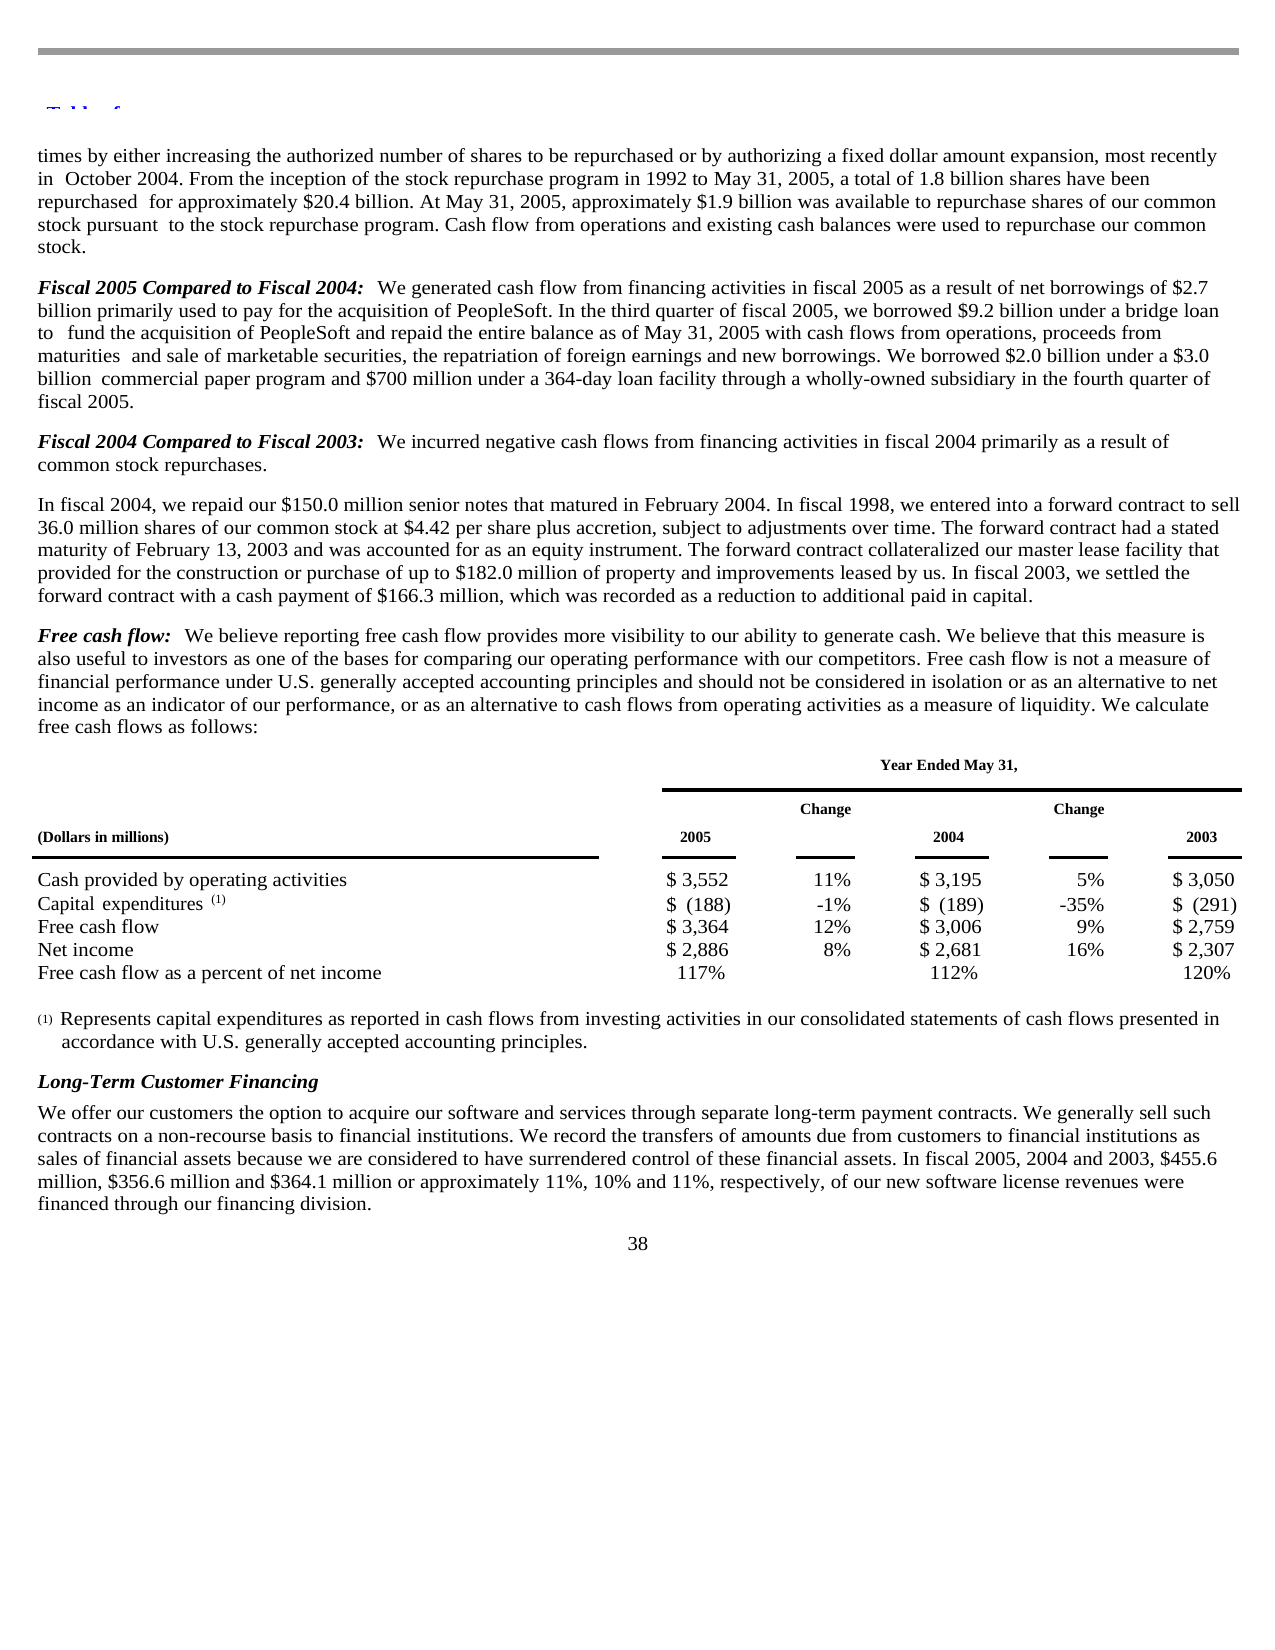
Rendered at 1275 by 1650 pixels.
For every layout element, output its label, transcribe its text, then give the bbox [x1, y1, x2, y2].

text In fiscal 2004, we repaid our $150.0 million senior notes that matured in February 2004. In fiscal 1998, we entered into a forward contract to sell [37, 493, 1249, 516]
text times by either increasing the authorized number of shares to be repurchased or by authorizing a fixed dollar amount expansion, most recently in October 2004. From the inception of the stock repurchase program in 1992 to May 31, 2005, a total of 1.8 billion shares have been repurchased for approximately $20.4 billion. At May 31, 2005, approximately $1.9 billion was available to repurchase shares of our common stock pursuant to the stock repurchase program. Cash flow from operations and existing cash balances were used to repurchase our common stock. [37, 144, 1224, 258]
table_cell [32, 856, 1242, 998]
subtitle Long-Term Customer Financing [37, 1070, 1249, 1093]
text (1) Represents capital expenditures as reported in cash flows from investing activities in our consolidated statements of cash flows presented in accordance with U.S. generally accepted accounting principles. [37, 1007, 1236, 1053]
text We offer our customers the option to acquire our software and services through separate long-term payment contracts. We generally sell such contracts on a non-recourse basis to financial institutions. We record the transfers of amounts due from customers to financial institutions as sales of financial assets because we are considered to have surrendered control of these financial assets. In fiscal 2005, 2004 and 2003, $455.6 million, $356.6 million and $364.1 million or approximately 11%, 10% and 11%, respectively, of our new software license revenues were financed through our financing division. [37, 1101, 1220, 1215]
text Free cash flow: We believe reporting free cash flow provides more visibility to our ability to generate cash. We believe that this measure is also useful to investors as one of the bases for comparing our operating performance with our competitors. Free cash flow is not a measure of financial performance under U.S. generally accepted accounting principles and should not be considered in isolation or as an alternative to net income as an indicator of our performance, or as an alternative to cash flows from operating activities as a measure of liquidity. We calculate free cash flows as follows: [37, 624, 1220, 738]
text Fiscal 2004 Compared to Fiscal 2003: We incurred negative cash flows from financing activities in fiscal 2004 primarily as a result of common stock repurchases. [37, 430, 1220, 475]
text Fiscal 2005 Compared to Fiscal 2004: We generated cash flow from financing activities in fiscal 2005 as a result of net borrowings of $2.7 billion primarily used to pay for the acquisition of PeopleSoft. In the third quarter of fiscal 2005, we borrowed $9.2 billion under a bridge loan to fund the acquisition of PeopleSoft and repaid the entire balance as of May 31, 2005 with cash flows from operations, proceeds from maturities and sale of marketable securities, the repatriation of foreign earnings and new borrowings. We borrowed $2.0 billion under a $3.0 billion commercial paper program and $700 million under a 364-day loan facility through a wholly-owned subsidiary in the fourth quarter of fiscal 2005. [37, 276, 1232, 413]
text 36.0 million shares of our common stock at $4.42 per share plus accretion, subject to adjustments over time. The forward contract had a stated maturity of February 13, 2003 and was accounted for as an equity instrument. The forward contract collateralized our master lease facility that provided for the construction or purchase of up to $182.0 million of property and improvements leased by us. In fiscal 2003, we settled the forward contract with a cash payment of $166.3 million, which was recorded as a reduction to additional paid in capital. [37, 516, 1220, 607]
text 38 [394, 1232, 881, 1255]
text Year Ended May 31, [21, 756, 1018, 774]
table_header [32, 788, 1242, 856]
